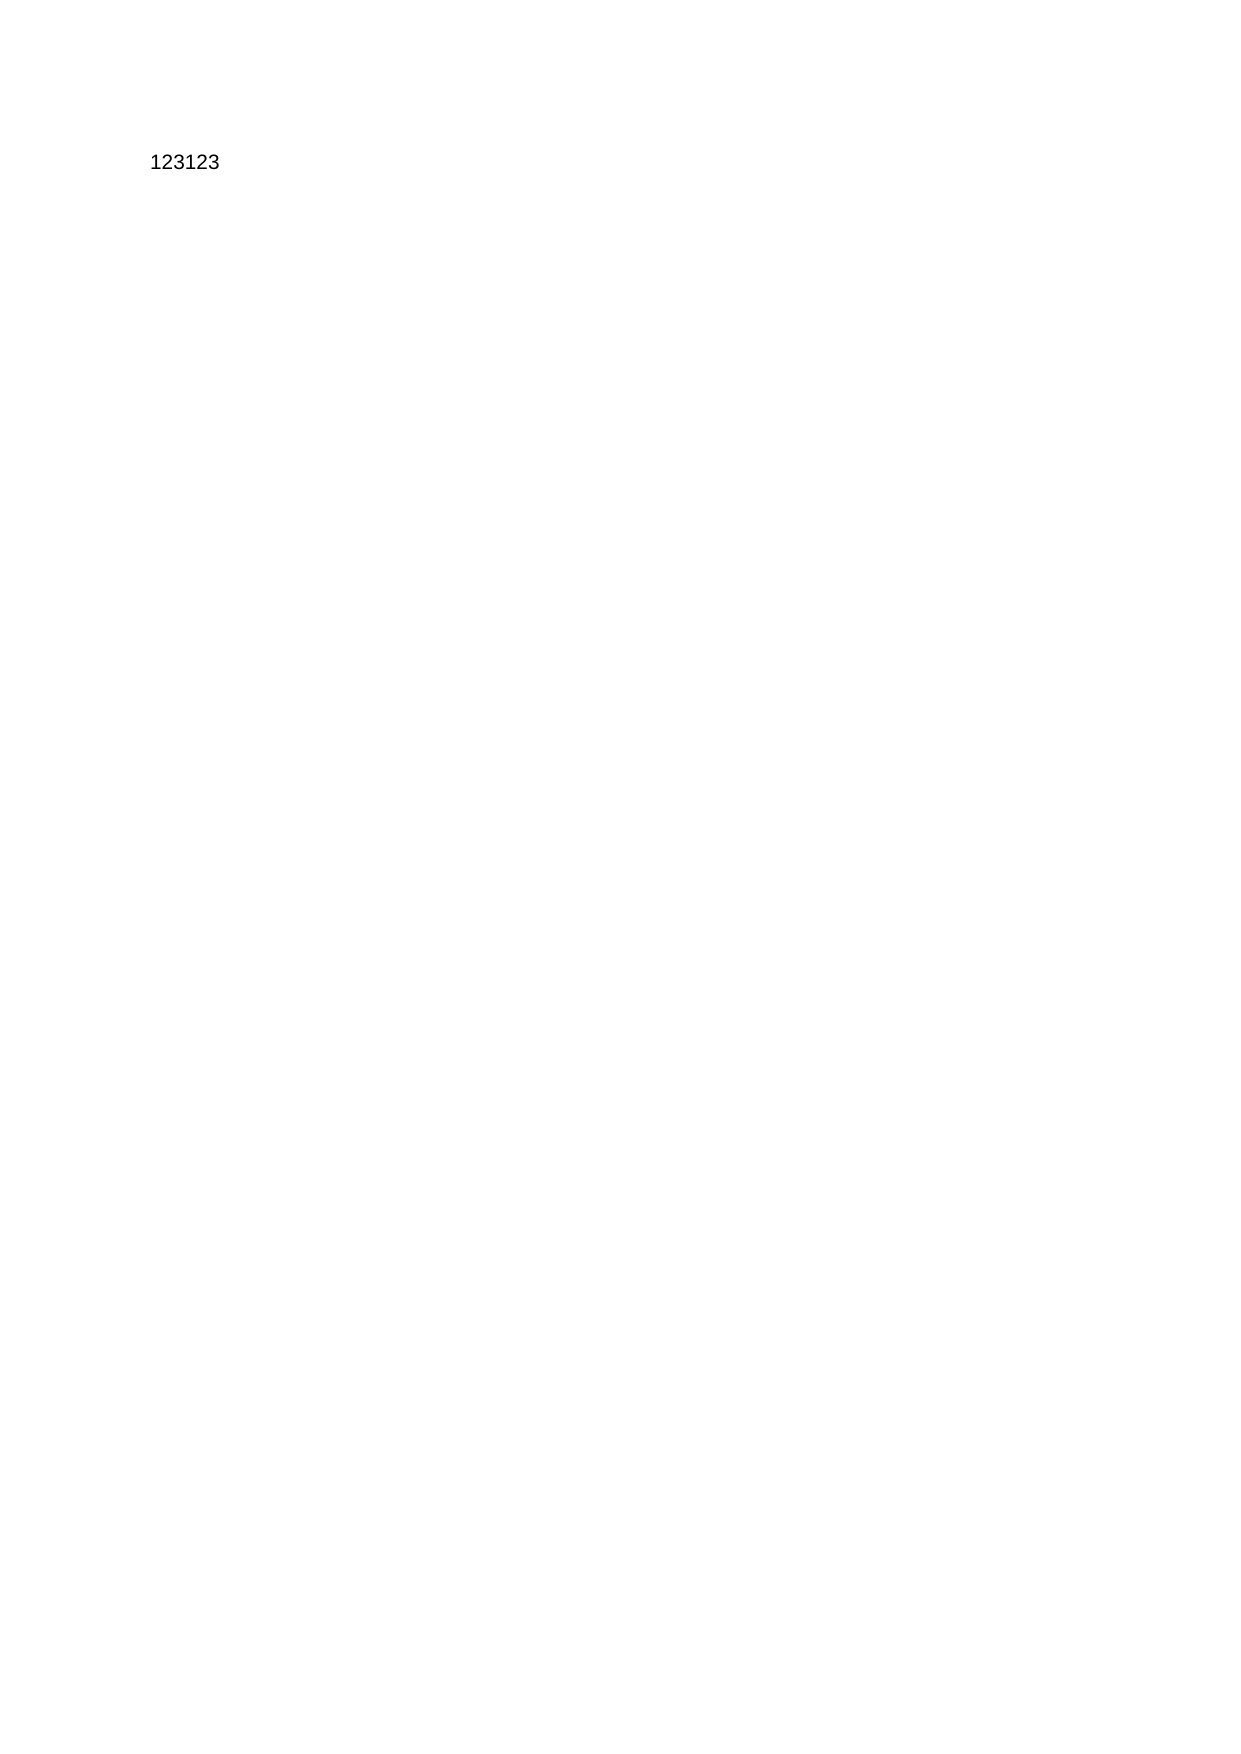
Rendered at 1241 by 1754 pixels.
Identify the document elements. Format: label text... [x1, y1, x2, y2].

text 123123 [150, 150, 1090, 174]
